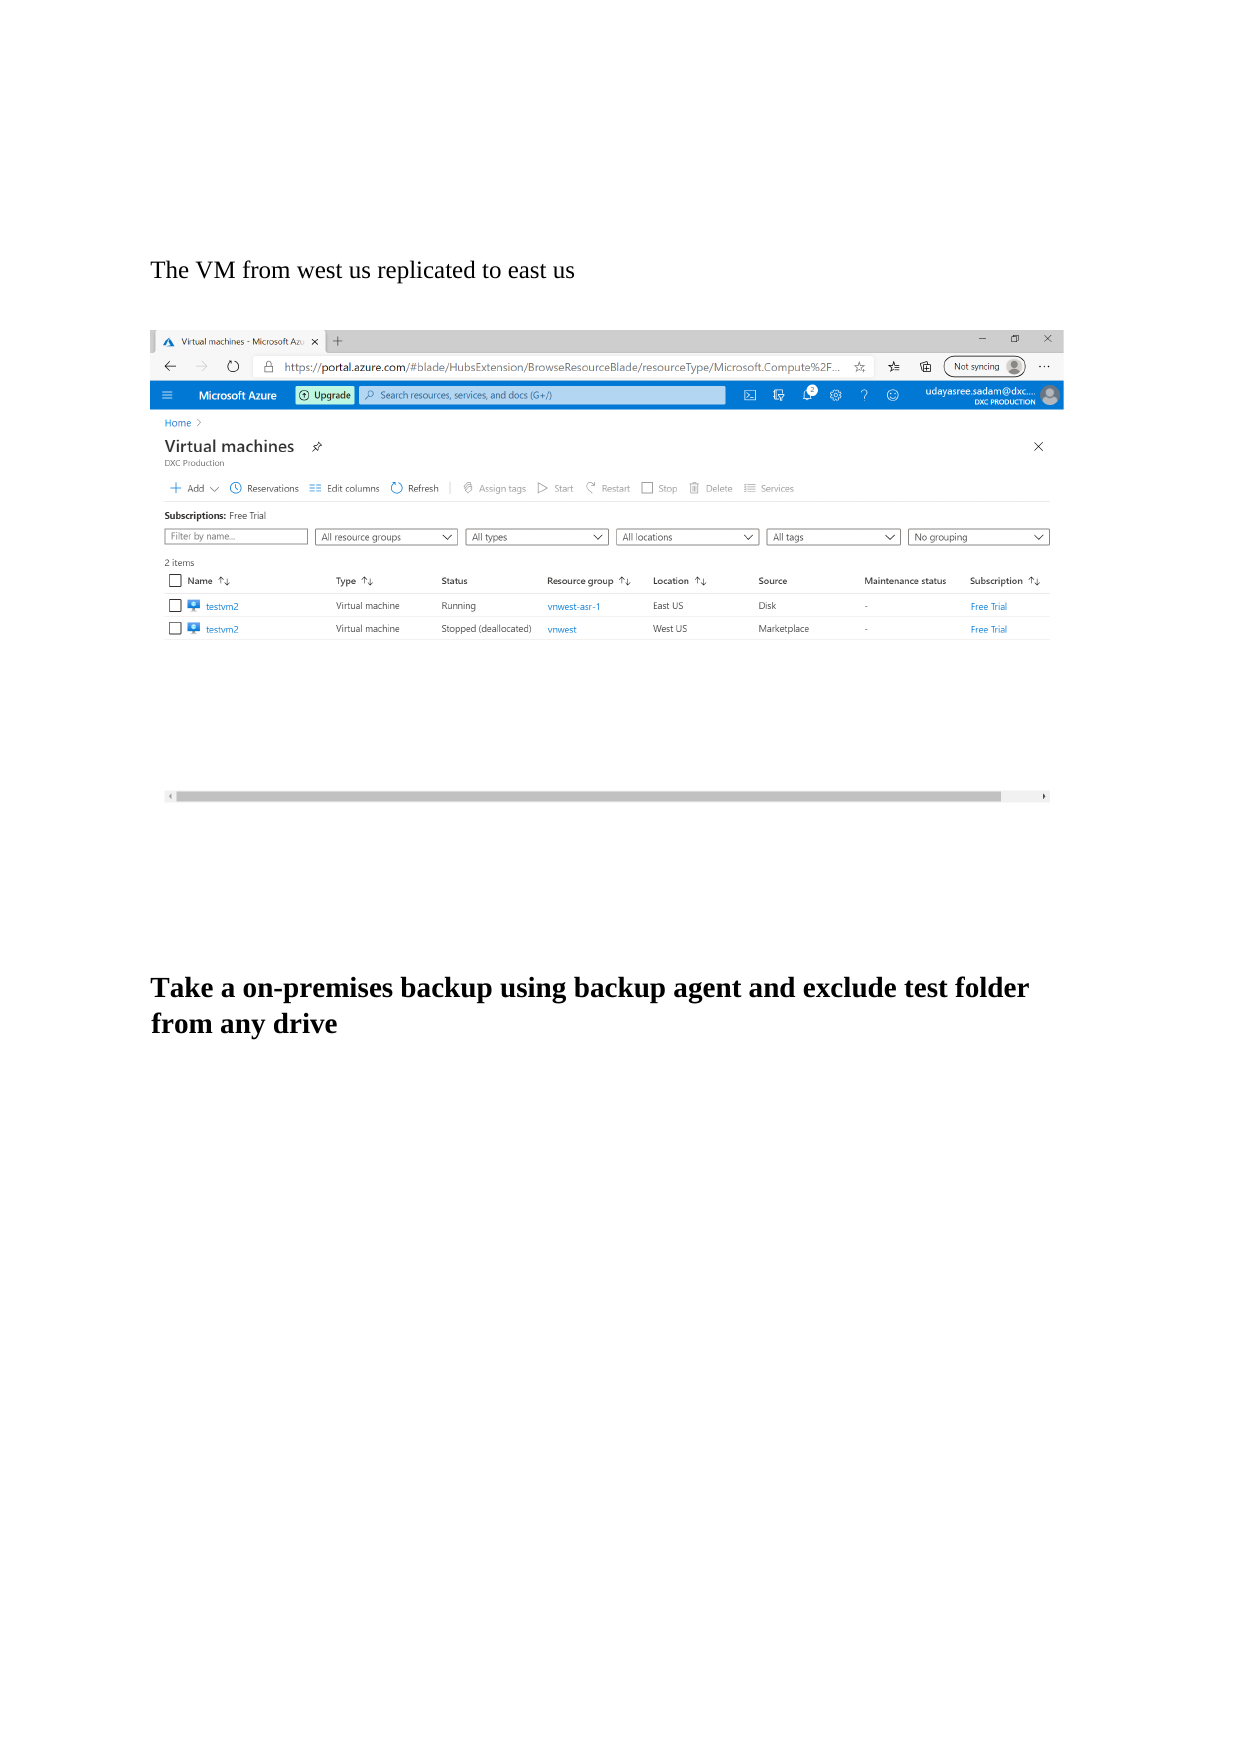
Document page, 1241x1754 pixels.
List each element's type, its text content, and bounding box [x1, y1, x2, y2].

picture [150, 330, 1064, 804]
text Take a on-premises backup using backup agent and exclude test folder from any drive [150, 971, 1063, 1040]
text The VM from west us replicated to east us [150, 255, 1063, 284]
